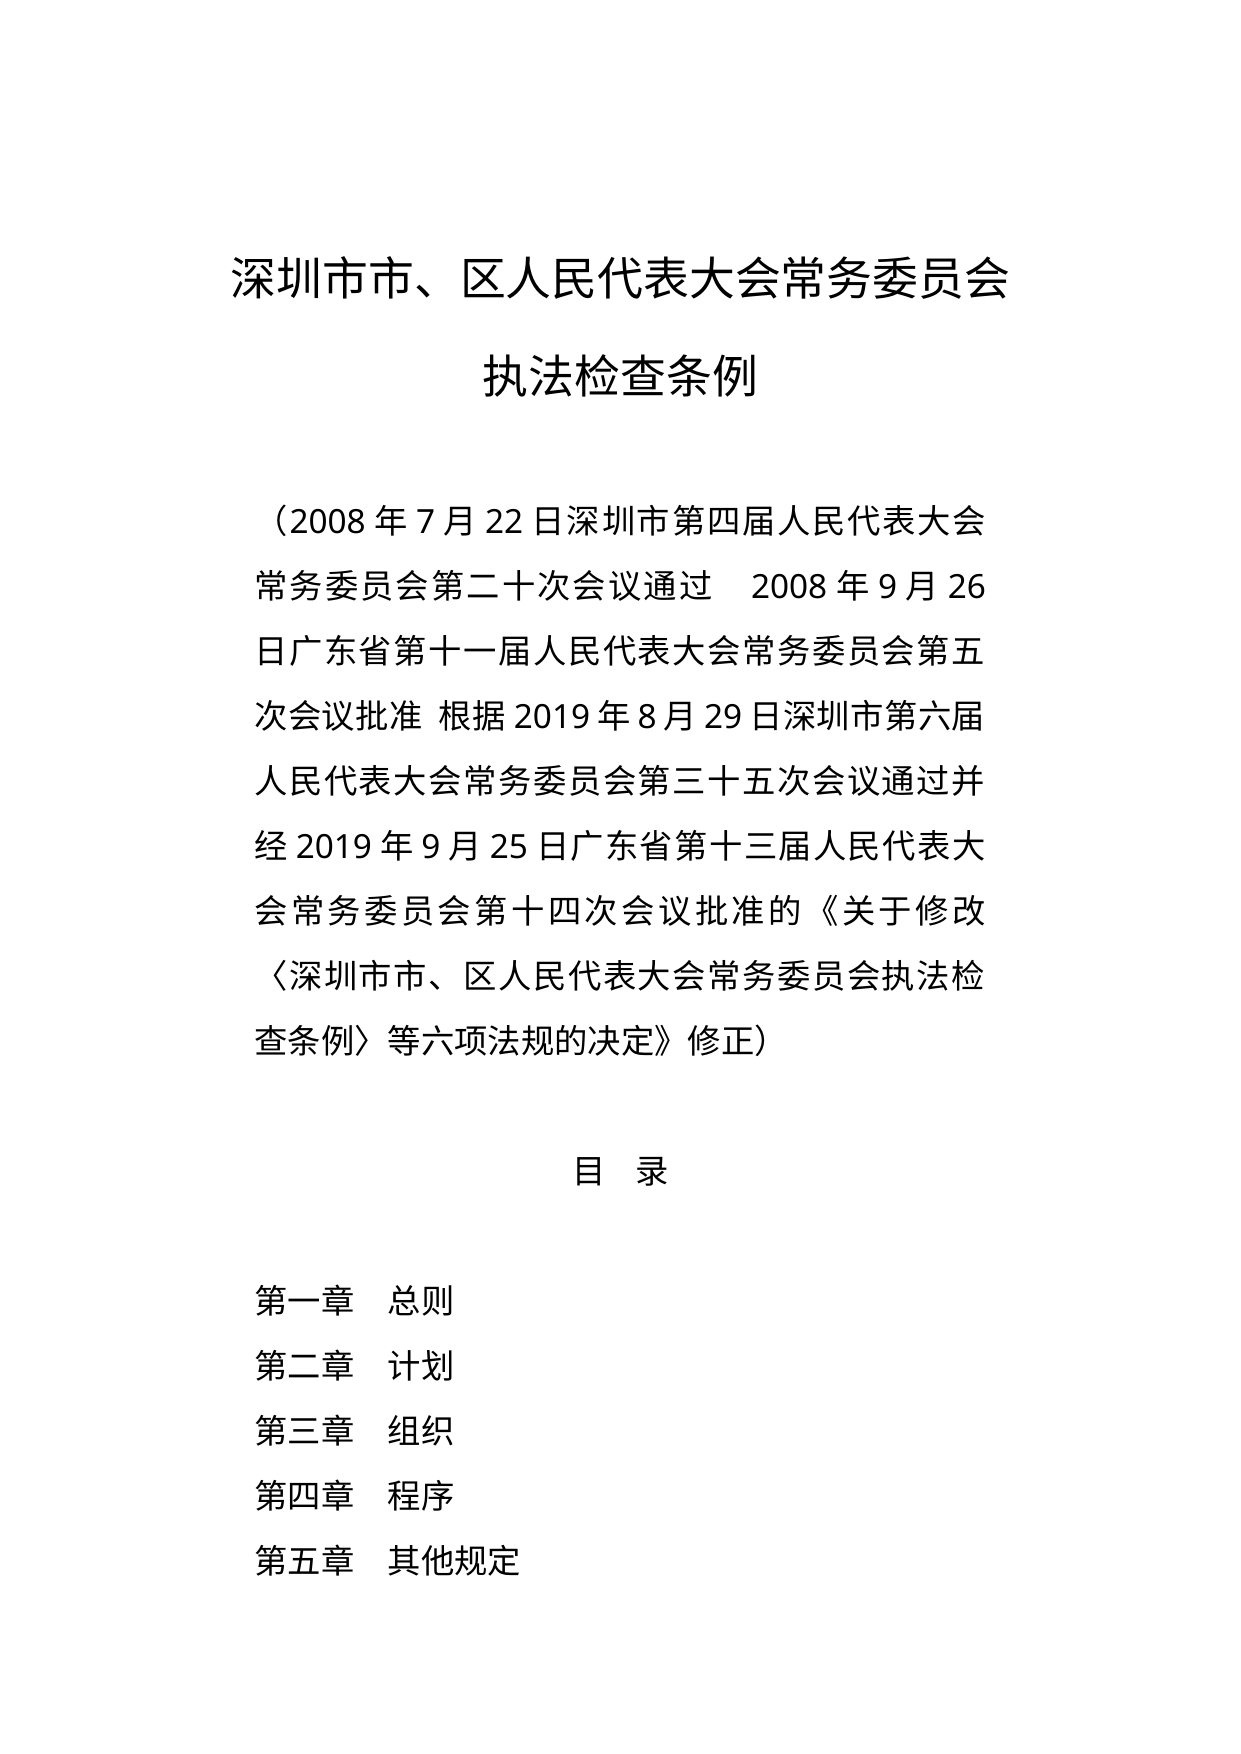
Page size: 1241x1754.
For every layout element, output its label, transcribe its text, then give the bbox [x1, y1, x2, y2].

text 执法检查条例 [187, 324, 1053, 422]
text 第四章 程序 [254, 1462, 1053, 1527]
text 第一章 总则 [254, 1267, 1053, 1332]
text 深圳市市、区人民代表大会常务委员会 [187, 227, 1053, 324]
text 第二章 计划 [254, 1332, 1053, 1397]
text 目 录 [187, 1137, 1053, 1202]
text 第三章 组织 [254, 1397, 1053, 1462]
text （2008年7月22日深圳市第四届人民代表大会常务委员会第二十次会议通过 2008年9月26日广东省第十一届人民代表大会常务委员会第五次会议批准 根据2019年8月29日深圳市第六届人民代表大会常务委员会第三十五次会议通过并经2019年9月25日广东省第十三届人民代表大会常务委员会第十四次会议批准的《关于修改〈深圳市市、区人民代表大会常务委员会执法检查条例〉等六项法规的决定》修正） [254, 487, 986, 1072]
text 第五章 其他规定 [254, 1527, 1053, 1592]
